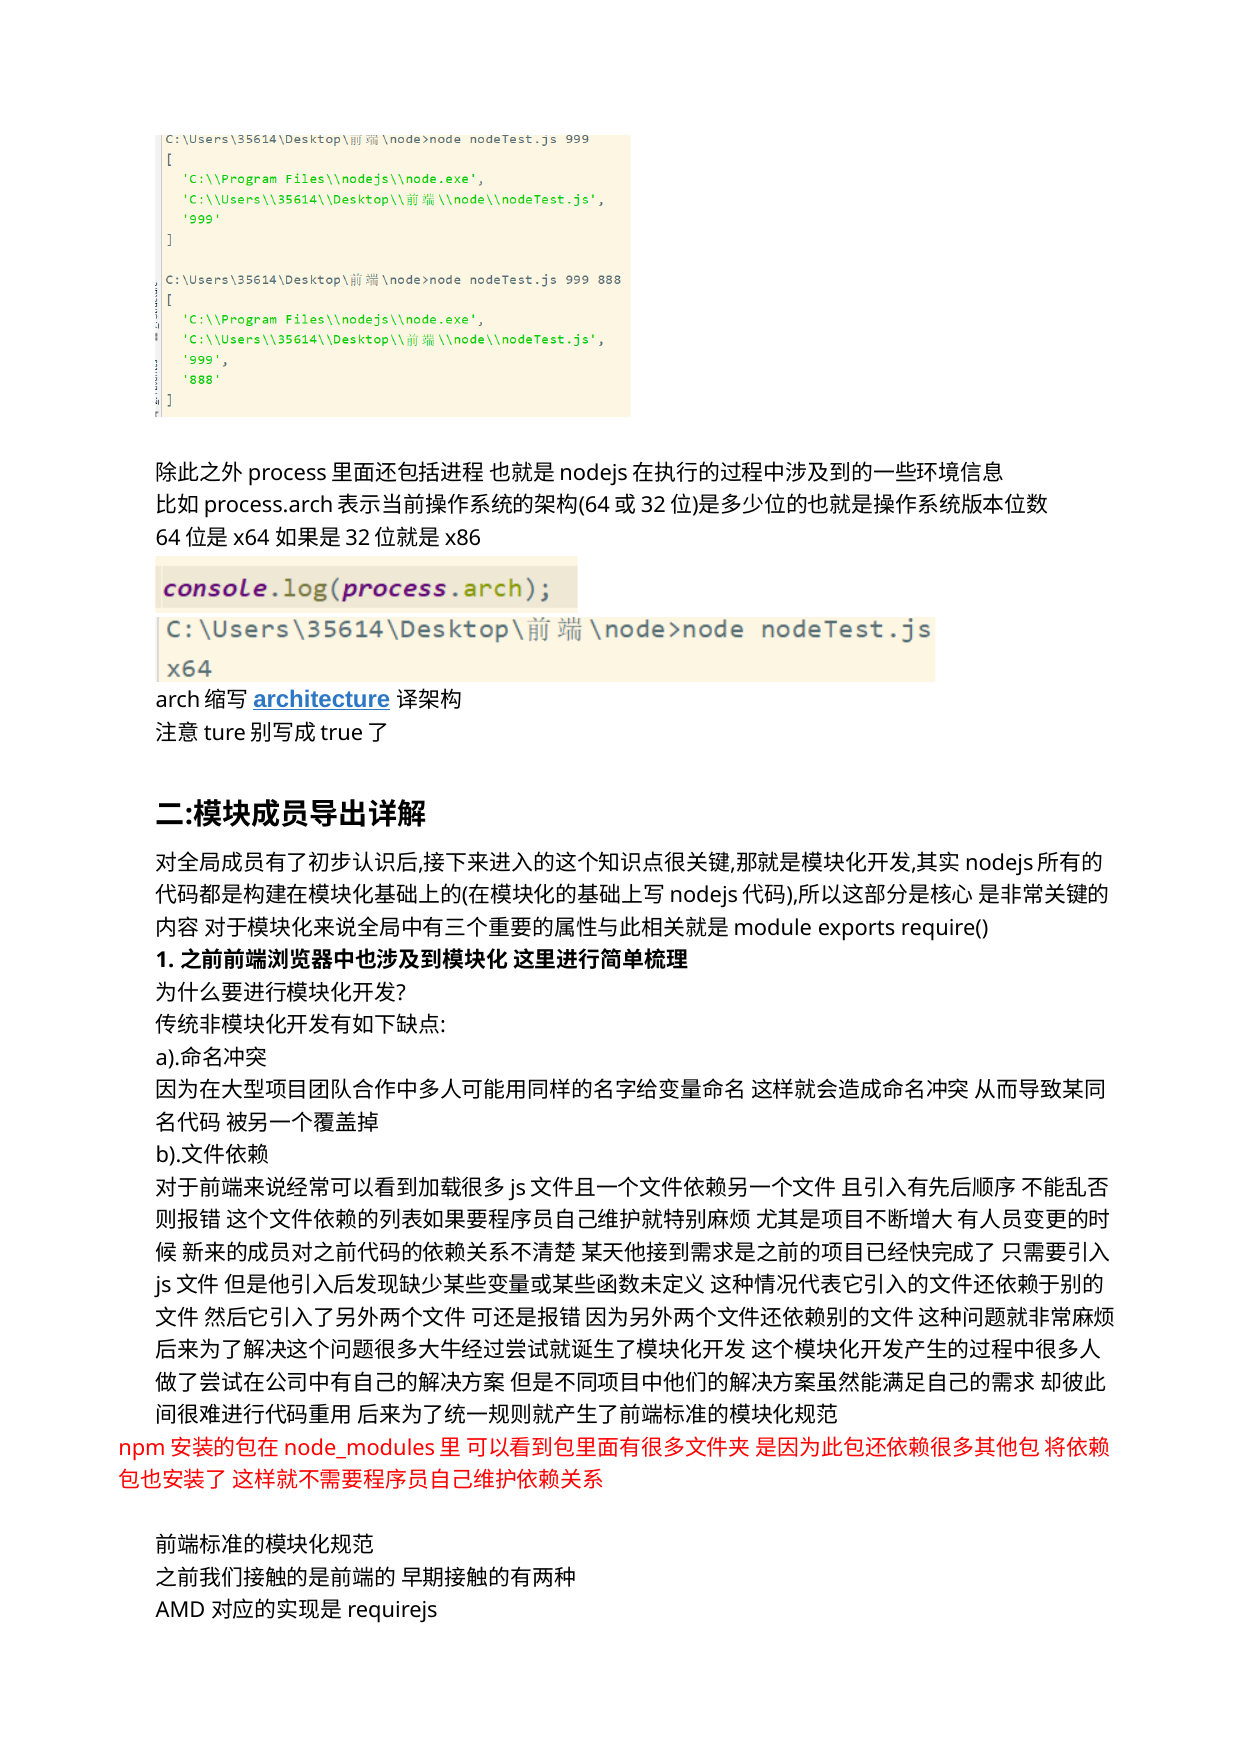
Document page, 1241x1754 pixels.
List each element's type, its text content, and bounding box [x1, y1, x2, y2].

text 对于前端来说经常可以看到加载很多js文件且一个文件依赖另一个文件 且引入有先后顺序 不能乱否则报错 这个文件依赖的列表如果要程序员自己维护就特别麻烦 尤其是项目不断增大 有人员变更的时候 新来的成员对之前代码的依赖关系不清楚 某天他接到需求是之前的项目已经快完成了 只需要引入js文件 但是他引入后发现缺少某些变量或某些函数未定义 这种情况代表它引入的文件还依赖于别的文件 然后它引入了另外两个文件 可还是报错 因为另外两个文件还依赖别的文件 这种问题就非常麻烦 后来为了解决这个问题很多大牛经过尝试就诞生了模块化开发 这个模块化开发产生的过程中很多人做了尝试在公司中有自己的解决方案 但是不同项目中他们的解决方案虽然能满足自己的需求 却彼此间很难进行代码重用 后来为了统一规则就产生了前端标准的模块化规范 [155, 1169, 1122, 1429]
picture [155, 617, 936, 682]
text 1. 之前前端浏览器中也涉及到模块化 这里进行简单梳理 [155, 942, 1122, 974]
text 比如process.arch表示当前操作系统的架构(64或32位)是多少位的也就是操作系统版本位数 [155, 487, 1122, 519]
text a).命名冲突 [155, 1039, 1122, 1072]
picture [155, 135, 631, 417]
text 对全局成员有了初步认识后,接下来进入的这个知识点很关键,那就是模块化开发,其实nodejs所有的代码都是构建在模块化基础上的(在模块化的基础上写nodejs代码),所以这部分是核心 是非常关键的内容 对于模块化来说全局中有三个重要的属性与此相关就是module exports require() [155, 844, 1122, 942]
text 为什么要进行模块化开发? [155, 974, 1122, 1007]
picture [155, 556, 578, 613]
text AMD 对应的实现是 requirejs [155, 1592, 1122, 1624]
text 除此之外 process里面还包括进程 也就是nodejs在执行的过程中涉及到的一些环境信息 [155, 454, 1122, 487]
text 传统非模块化开发有如下缺点: [155, 1007, 1122, 1039]
text 64位是x64 如果是32位就是x86 [155, 519, 1122, 552]
text 注意ture别写成true了 [155, 714, 1122, 747]
text 之前我们接触的是前端的 早期接触的有两种 [155, 1559, 1122, 1592]
text 前端标准的模块化规范 [155, 1527, 1122, 1559]
text npm安装的包在node_modules里 可以看到包里面有很多文件夹 是因为此包还依赖很多其他包 将依赖包也安装了 这样就不需要程序员自己维护依赖关系 [118, 1429, 1122, 1494]
text b).文件依赖 [155, 1137, 1122, 1169]
text 二:模块成员导出详解 [155, 779, 1122, 844]
text arch缩写 architecture 译架构 [155, 682, 1122, 714]
text 因为在大型项目团队合作中多人可能用同样的名字给变量命名 这样就会造成命名冲突 从而导致某同名代码 被另一个覆盖掉 [155, 1072, 1122, 1137]
